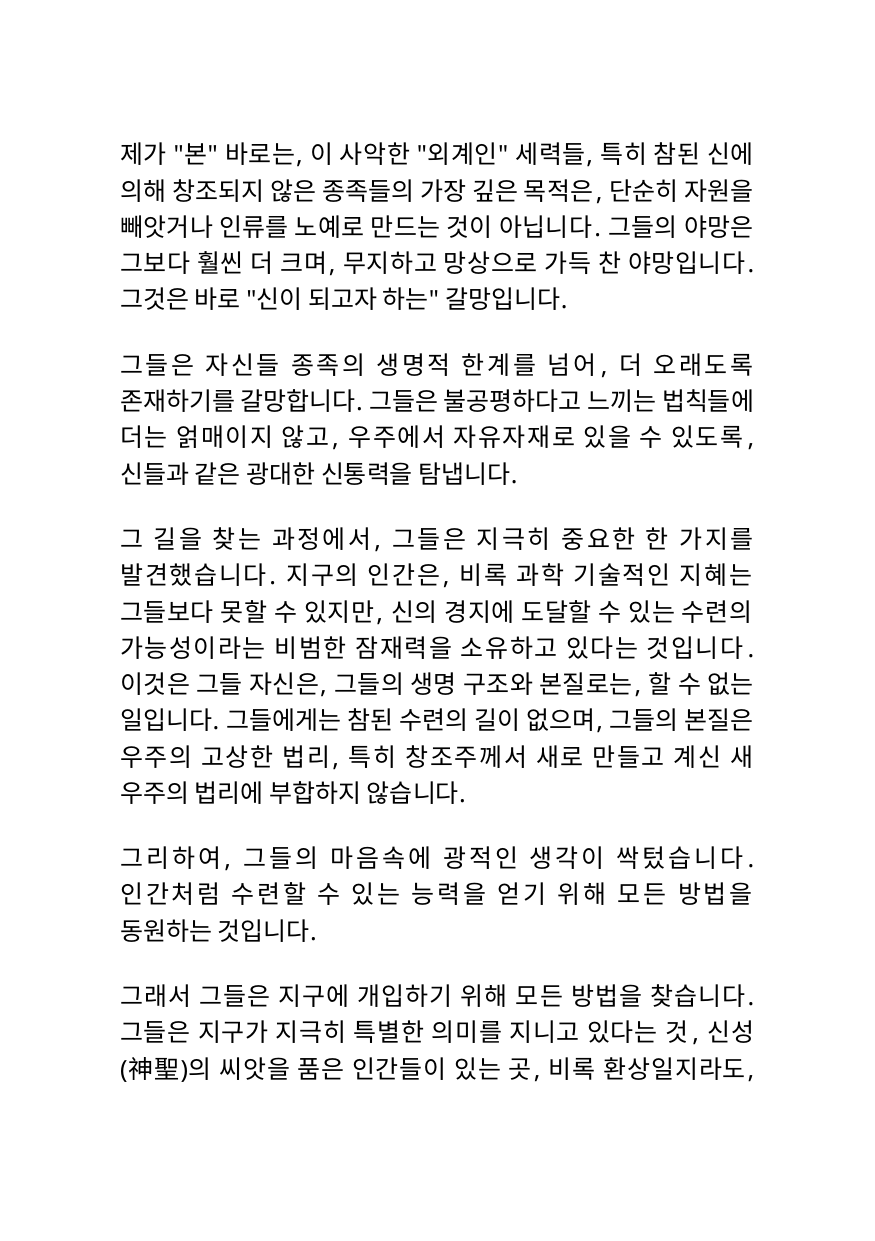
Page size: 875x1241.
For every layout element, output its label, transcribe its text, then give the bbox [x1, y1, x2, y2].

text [120, 977, 754, 1085]
text 그들은 자신들 종족의 생명적 한계를 넘어, 더 오래도록 존재하기를 갈망합니다. 그들은 불공평하다고 느끼는 법칙들에 더는 얽매이지 않고, 우주에서 자유자재로 있을 수 있도록, 신들과 같은 광대한 신통력을 탐냅니다. [120, 345, 754, 490]
text 그리하여, 그들의 마음속에 광적인 생각이 싹텄습니다. 인간처럼 수련할 수 있는 능력을 얻기 위해 모든 방법을 동원하는 것입니다. [120, 839, 754, 947]
text 제가 "본" 바로는, 이 사악한 "외계인" 세력들, 특히 참된 신에 의해 창조되지 않은 종족들의 가장 깊은 목적은, 단순히 자원을 빼앗거나 인류를 노예로 만드는 것이 아닙니다. 그들의 야망은 그보다 훨씬 더 크며, 무지하고 망상으로 가득 찬 야망입니다. 그것은 바로 "신이 되고자 하는" 갈망입니다. [120, 135, 754, 316]
text 그 길을 찾는 과정에서, 그들은 지극히 중요한 한 가지를 발견했습니다. 지구의 인간은, 비록 과학 기술적인 지혜는 그들보다 못할 수 있지만, 신의 경지에 도달할 수 있는 수련의 가능성이라는 비범한 잠재력을 소유하고 있다는 것입니다. 이것은 그들 자신은, 그들의 생명 구조와 본질로는, 할 수 없는 일입니다. 그들에게는 참된 수련의 길이 없으며, 그들의 본질은 우주의 고상한 법리, 특히 창조주께서 새로 만들고 계신 새 우주의 법리에 부합하지 않습니다. [120, 519, 754, 809]
